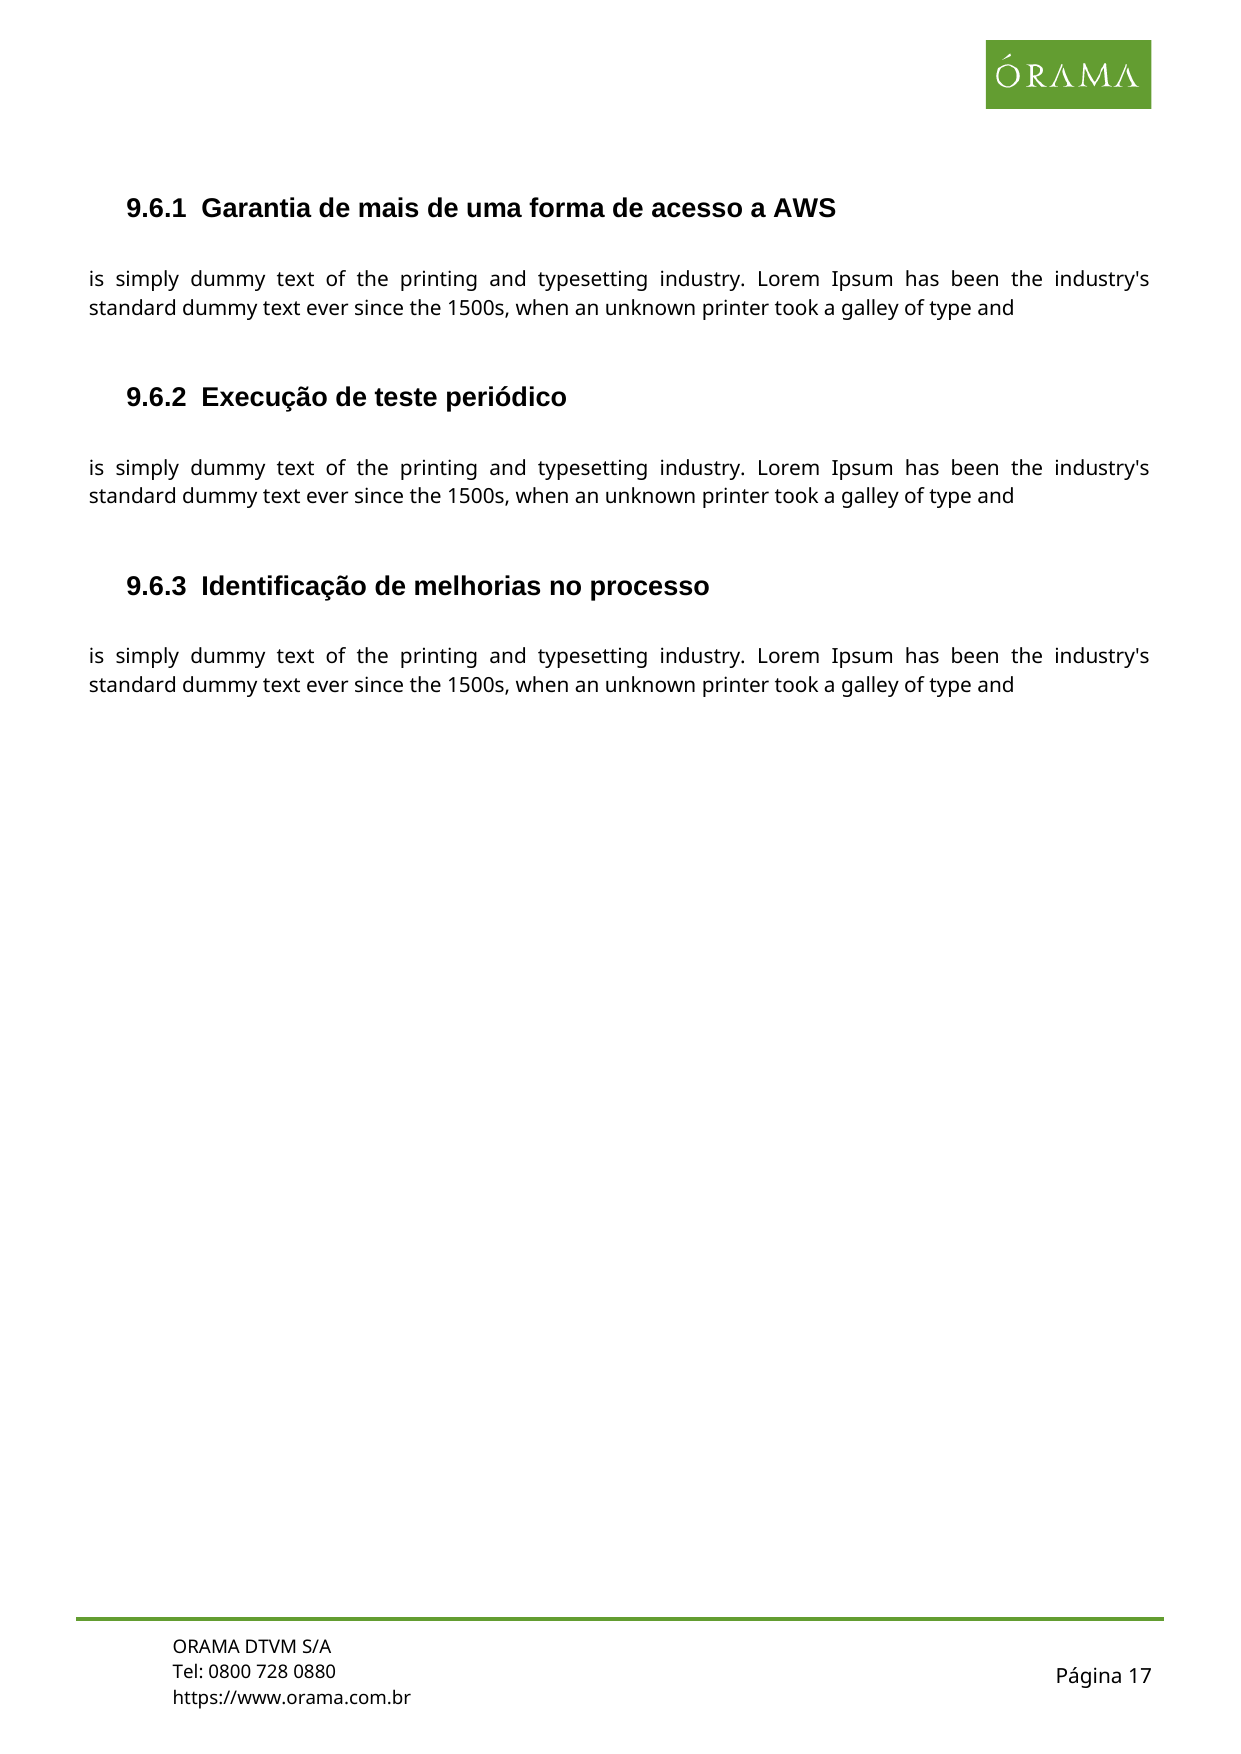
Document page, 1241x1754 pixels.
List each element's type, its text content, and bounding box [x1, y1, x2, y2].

subtitle Garantia de mais de uma forma de acesso a AWS [126, 192, 1152, 223]
picture [985, 40, 1152, 109]
subtitle Identificação de melhorias no processo [126, 569, 1152, 601]
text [89, 264, 1152, 321]
subtitle Execução de teste periódico [126, 381, 1152, 412]
